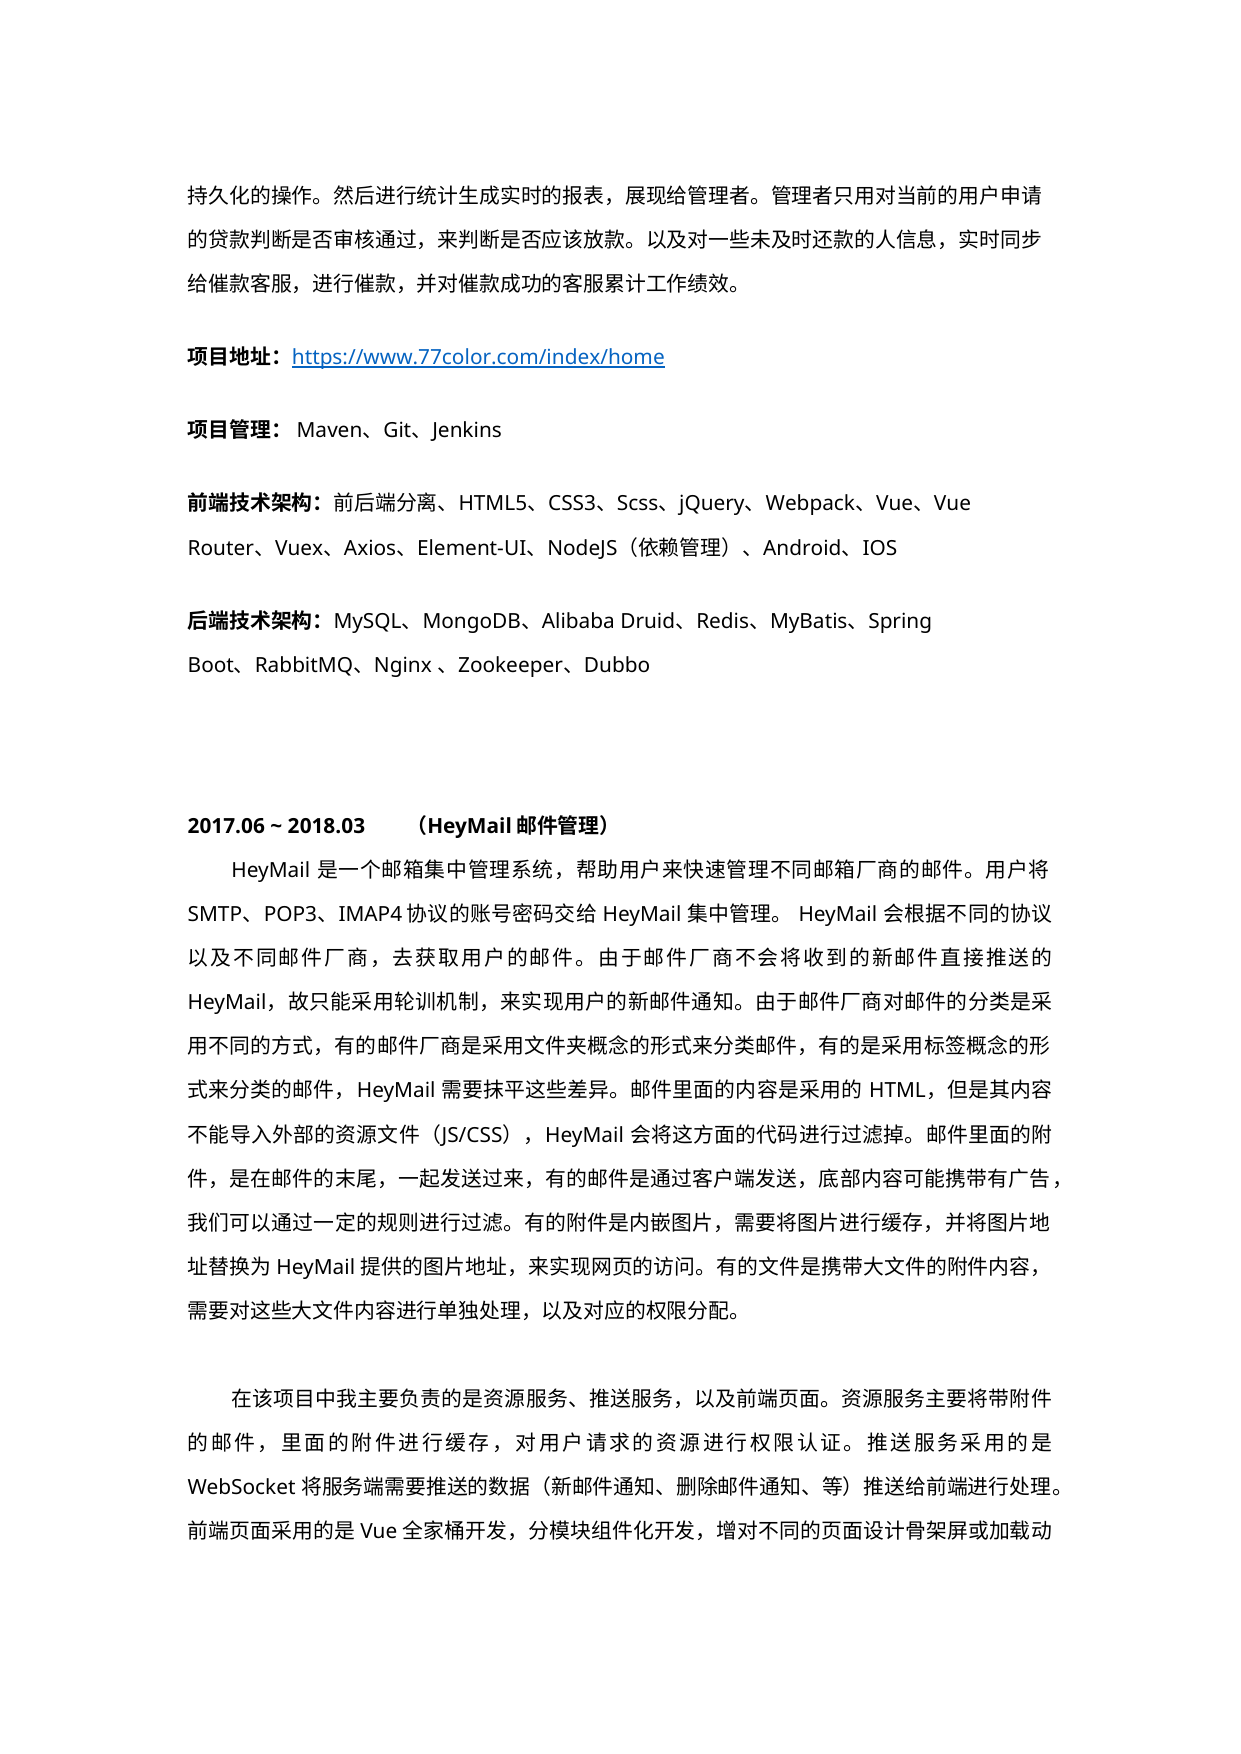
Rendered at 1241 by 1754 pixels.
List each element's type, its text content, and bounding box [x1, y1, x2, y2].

text 后端技术架构：MySQL、MongoDB、Alibaba Druid、Redis、MyBatis、Spring Boot、RabbitMQ、Nginx 、Zookeeper、Dubbo [187, 597, 1053, 685]
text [187, 172, 1053, 304]
text 项目地址：https://www.77color.com/index/home [187, 333, 1053, 377]
text 2017.06 ~ 2018.03 （HeyMail邮件管理） [187, 802, 1053, 847]
text 前端技术架构：前后端分离、HTML5、CSS3、Scss、jQuery、Webpack、Vue、Vue Router、Vuex、Axios、Element-UI、NodeJS（依赖管理）、Android、IOS [187, 480, 1053, 568]
text 项目管理： Maven、Git、Jenkins [187, 407, 1053, 451]
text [187, 1375, 1053, 1552]
text HeyMail 是一个邮箱集中管理系统，帮助用户来快速管理不同邮箱厂商的邮件。用户将 SMTP、POP3、IMAP4协议的账号密码交给 HeyMail 集中管理。 HeyMail 会根据不同的协议以及不同邮件厂商，去获取用户的邮件。由于邮件厂商不会将收到的新邮件直接推送的 HeyMail，故只能采用轮训机制，来实现用户的新邮件通知。由于邮件厂商对邮件的分类是采用不同的方式，有的邮件厂商是采用文件夹概念的形式来分类邮件，有的是采用标签概念的形式来分类的邮件，HeyMail 需要抹平这些差异。邮件里面的内容是采用的 HTML，但是其内容不能导入外部的资源文件（JS/CSS），HeyMail 会将这方面的代码进行过滤掉。邮件里面的附件，是在邮件的末尾，一起发送过来，有的邮件是通过客户端发送，底部内容可能携带有广告，我们可以通过一定的规则进行过滤。有的附件是内嵌图片，需要将图片进行缓存，并将图片地址替换为 HeyMail 提供的图片地址，来实现网页的访问。有的文件是携带大文件的附件内容，需要对这些大文件内容进行单独处理，以及对应的权限分配。 [187, 847, 1053, 1331]
